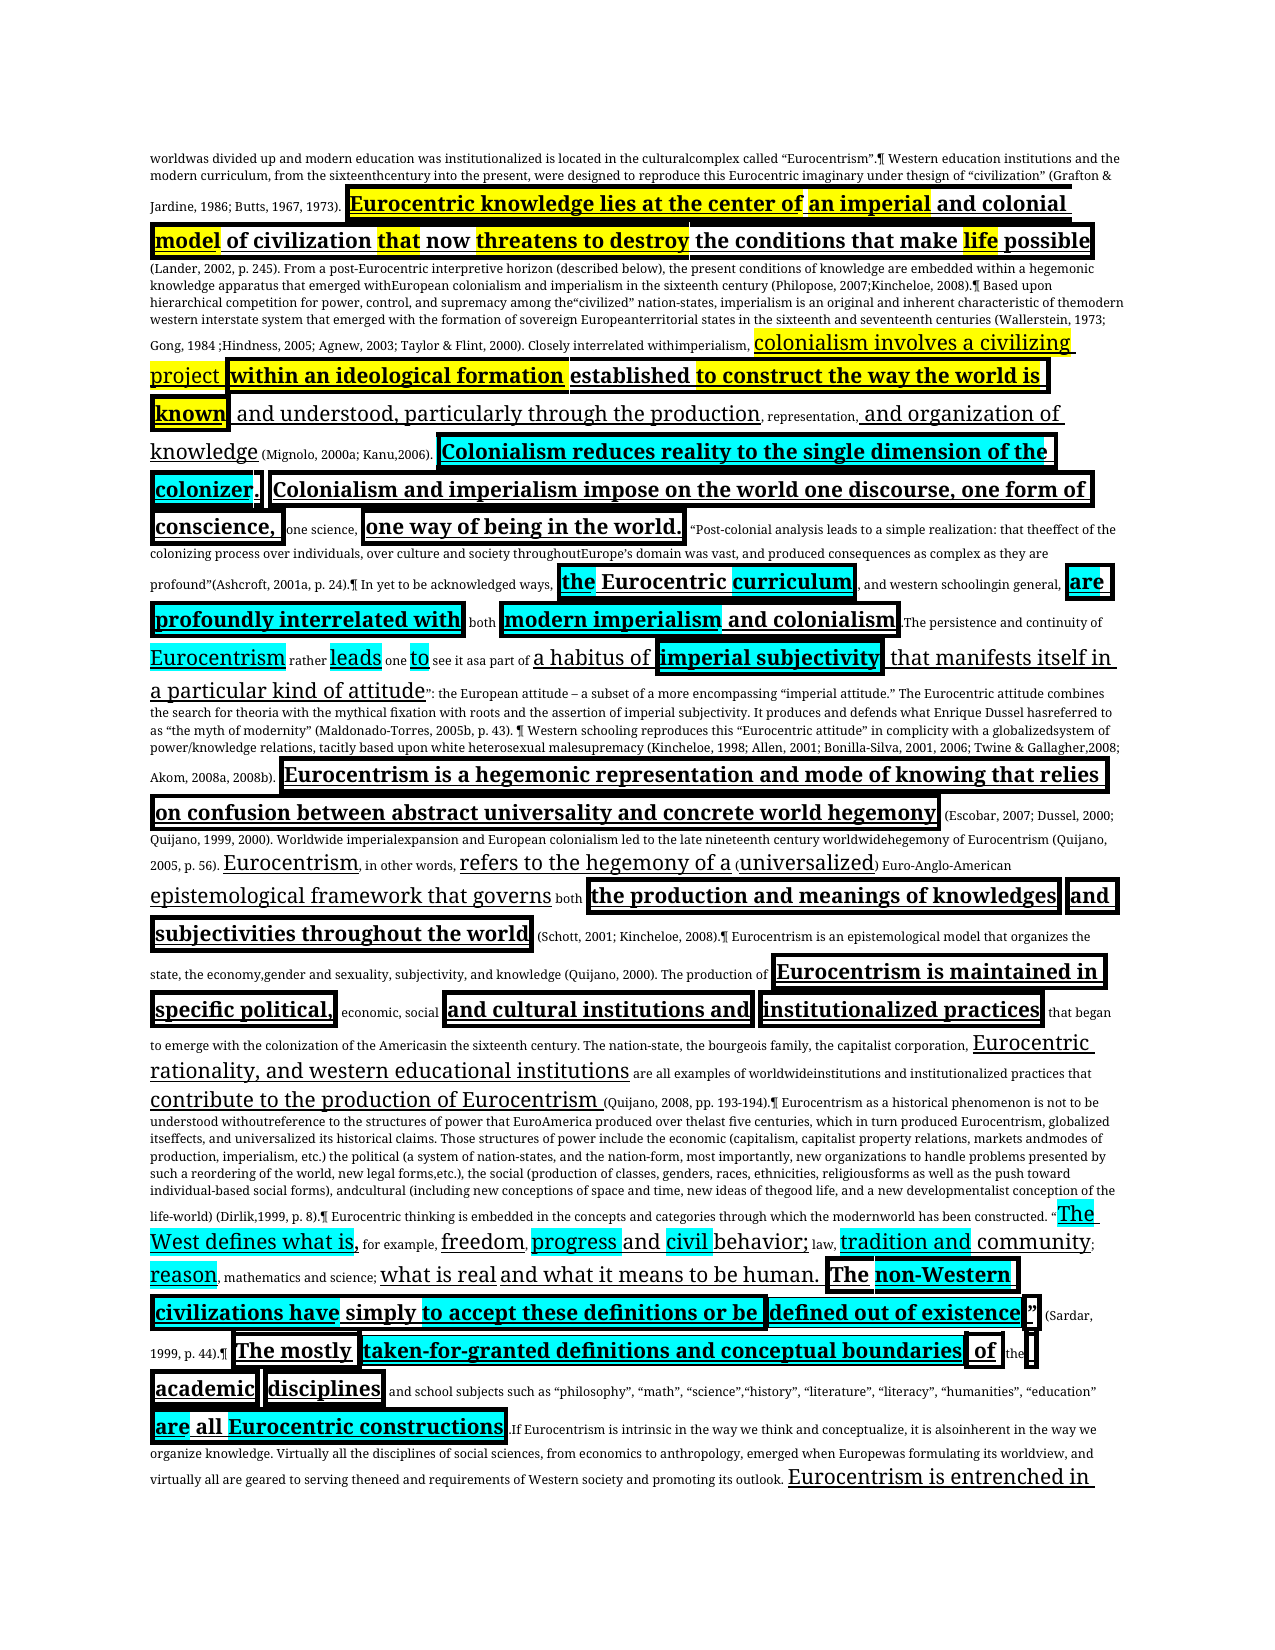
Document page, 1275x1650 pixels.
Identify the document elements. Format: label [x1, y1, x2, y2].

text [150, 150, 1125, 1490]
